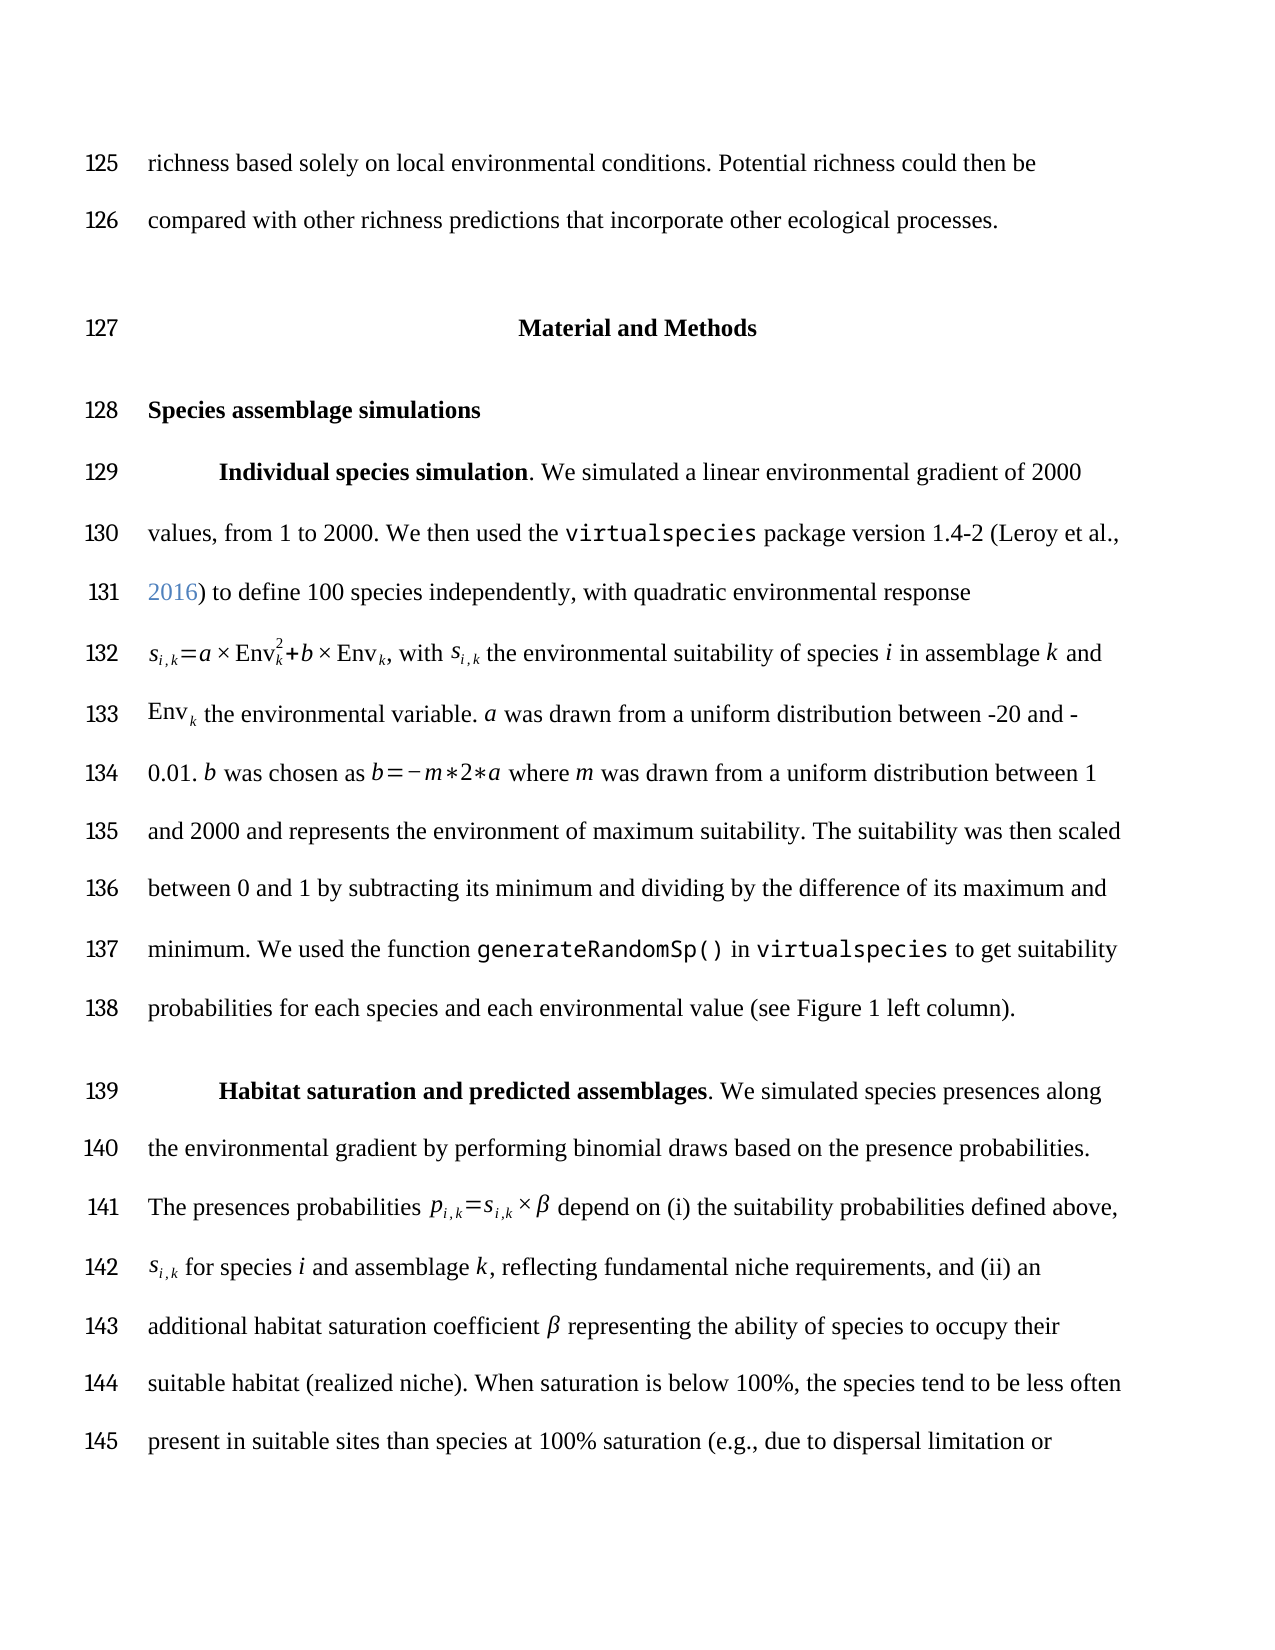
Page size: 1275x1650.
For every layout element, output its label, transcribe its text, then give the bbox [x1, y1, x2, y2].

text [148, 148, 1127, 234]
subtitle Species assemblage simulations [148, 395, 1127, 424]
subtitle Material and Methods [148, 313, 1127, 341]
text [148, 1076, 1127, 1455]
text Individual species simulation. We simulated a linear environmental gradient of 2000 values, from 1 to 2000. We then used the virtualspecies package version 1.4-2 (Leroy et al., 2016) to define 100 species independently, with quadratic environmental response , with the environmental suitability of species in assemblage and the environmental variable. was drawn from a uniform distribution between -20 and -0.01. was chosen as where was drawn from a uniform distribution between 1 and 2000 and represents the environment of maximum suitability. The suitability was then scaled between 0 and 1 by subtracting its minimum and dividing by the difference of its maximum and minimum. We used the function generateRandomSp() in virtualspecies to get suitability probabilities for each species and each environmental value (see Figure 1 left column). [148, 457, 1127, 1022]
